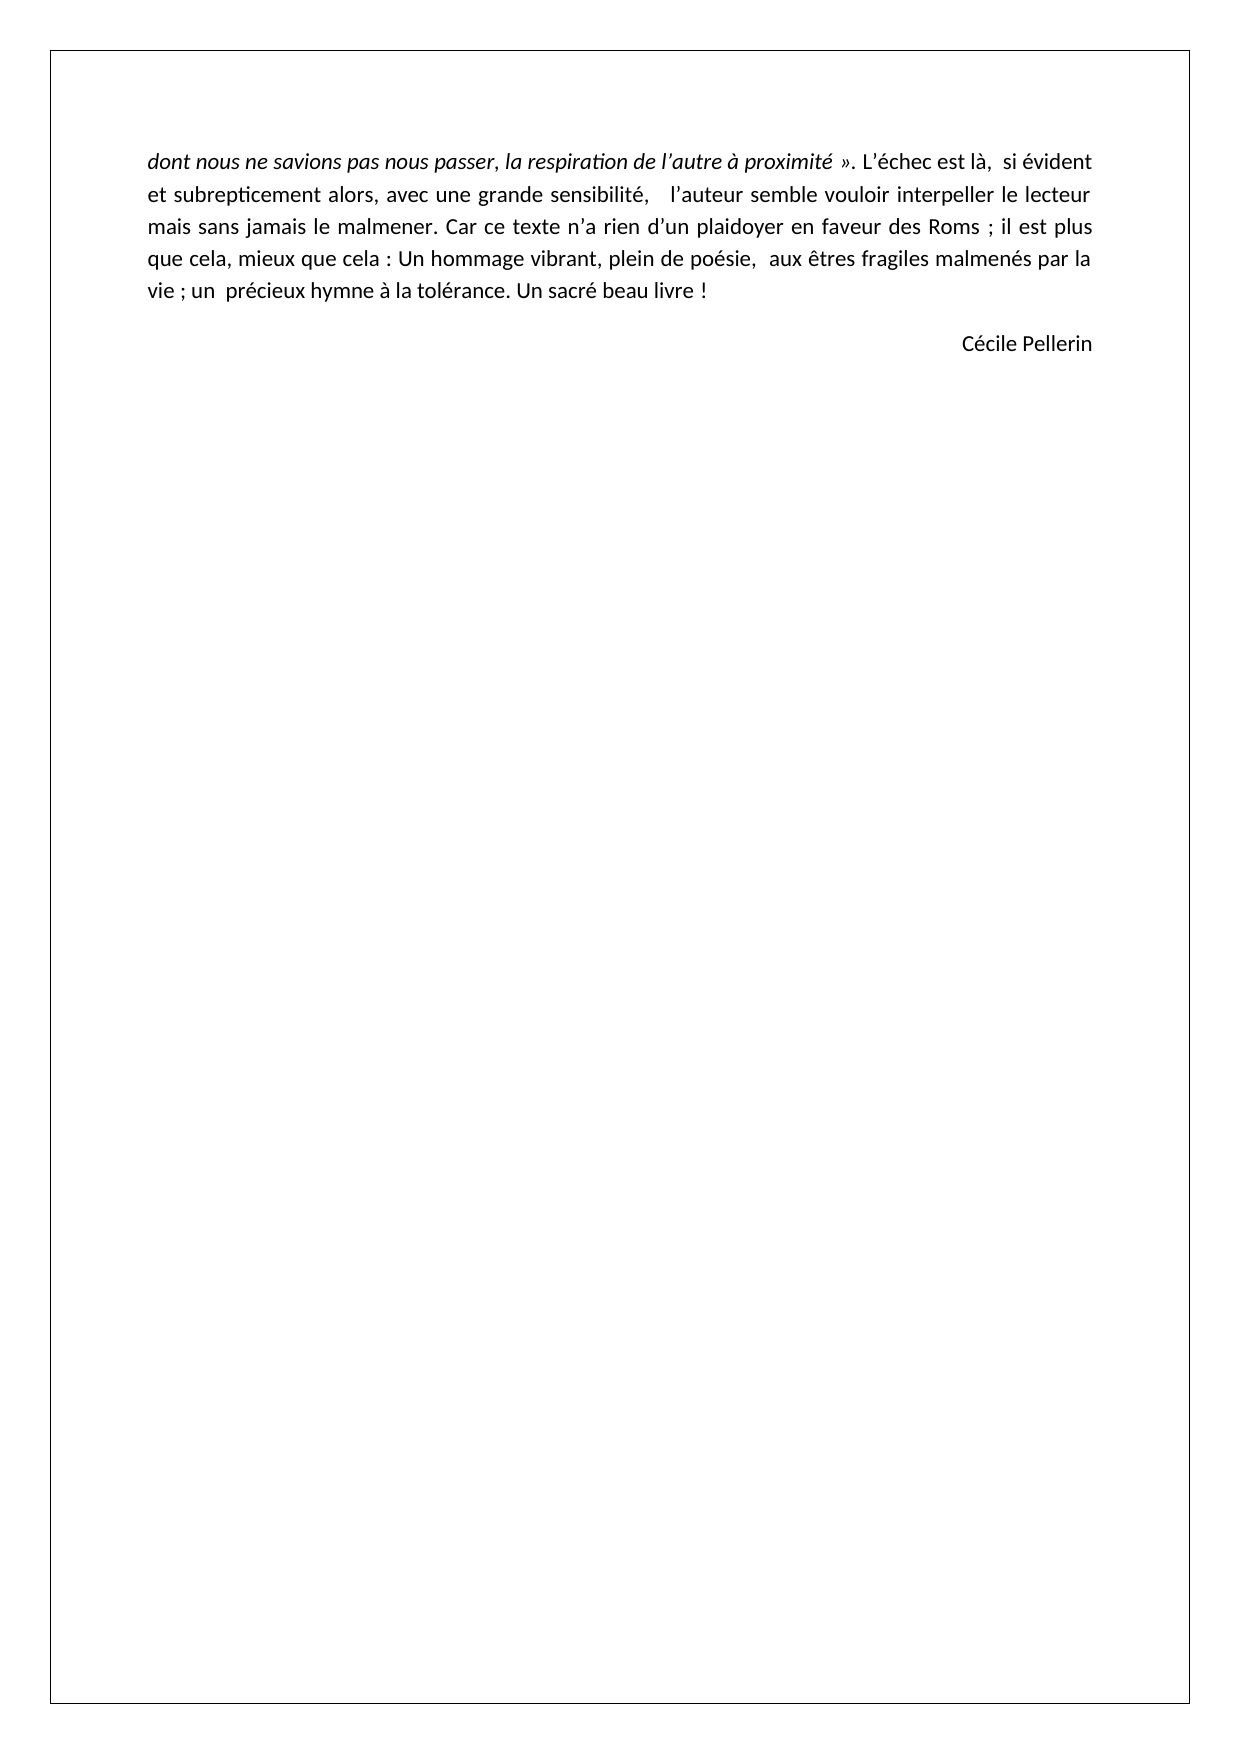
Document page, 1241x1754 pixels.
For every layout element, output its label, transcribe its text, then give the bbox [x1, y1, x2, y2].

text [147, 147, 1093, 304]
text Cécile Pellerin [147, 329, 1093, 357]
